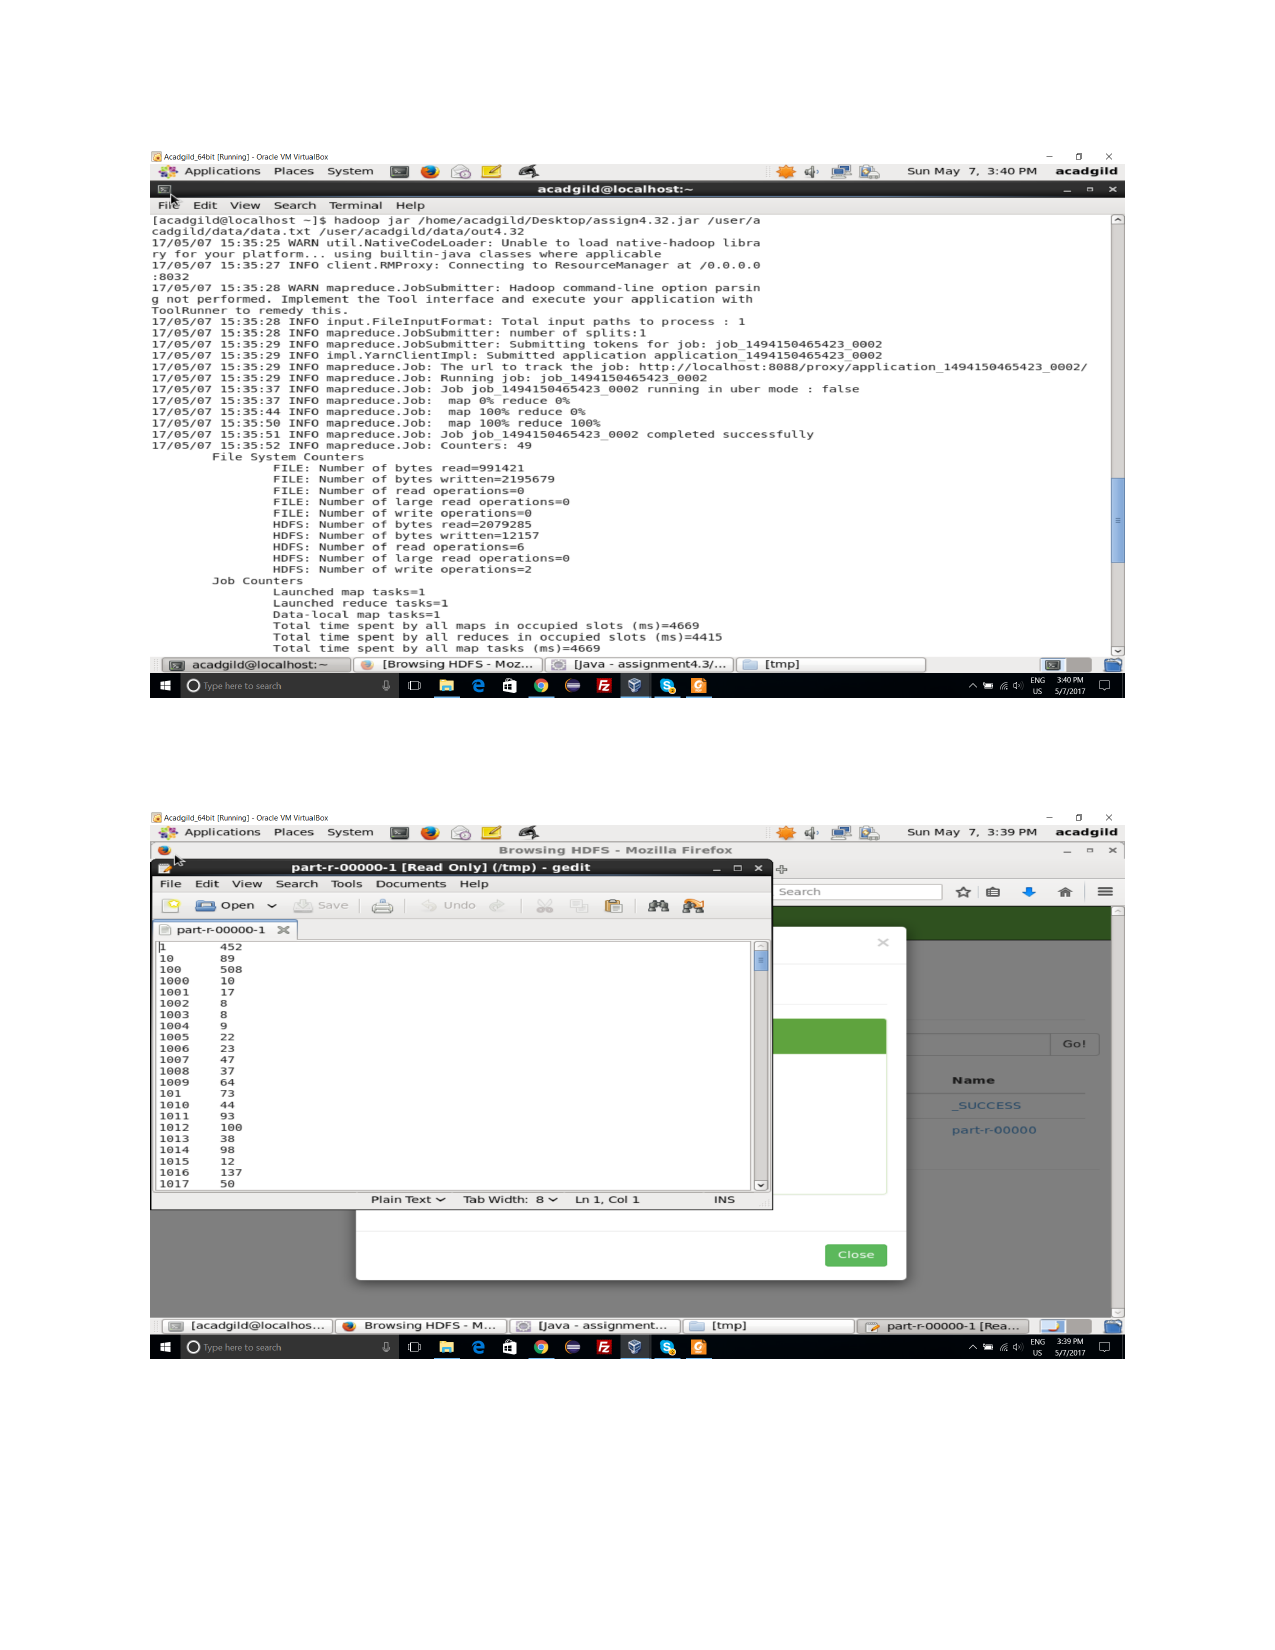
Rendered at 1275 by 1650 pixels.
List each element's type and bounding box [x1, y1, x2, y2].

picture [150, 149, 1125, 698]
picture [150, 810, 1125, 1359]
